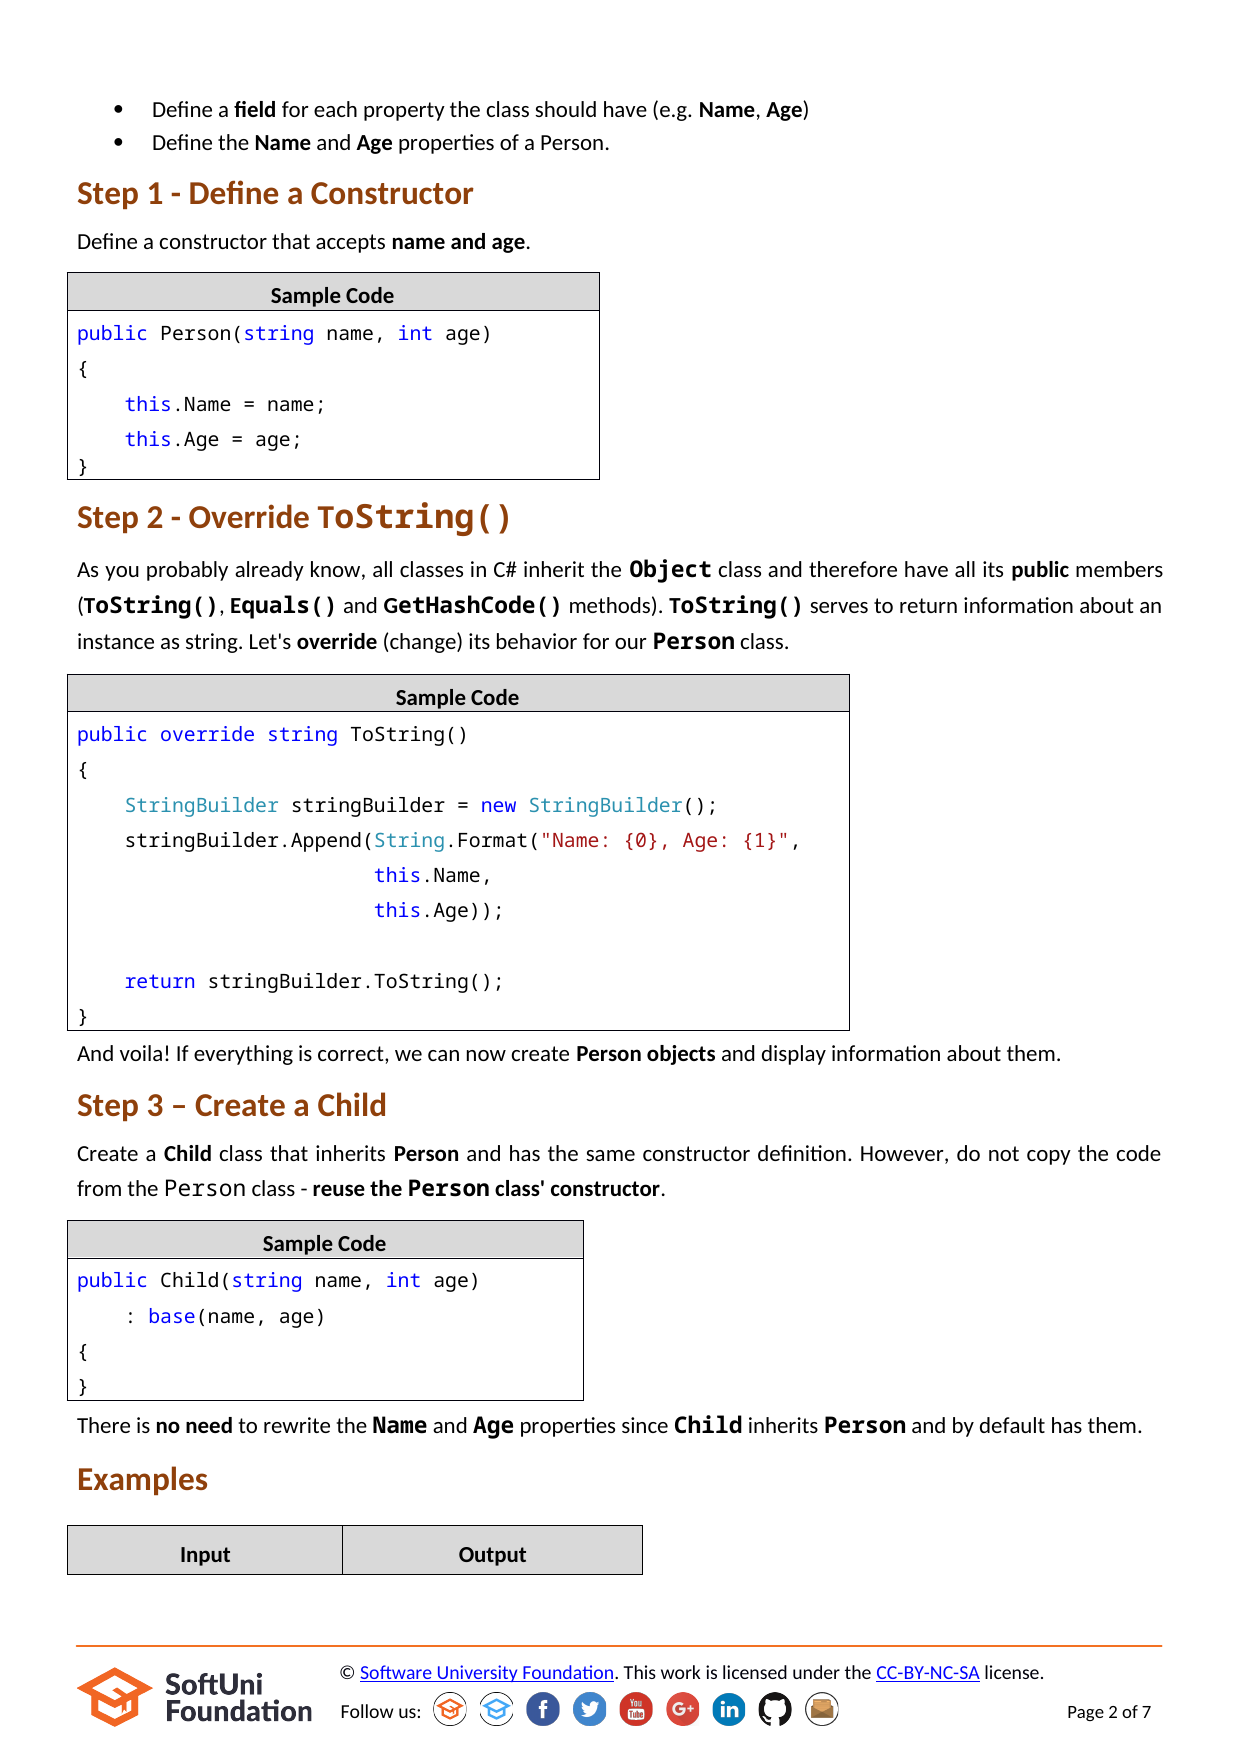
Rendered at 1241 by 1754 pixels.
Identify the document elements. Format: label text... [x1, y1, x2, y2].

subtitle Examples [77, 1457, 1163, 1498]
table_header Input [68, 1526, 342, 1574]
picture [433, 1692, 467, 1726]
picture [666, 1692, 700, 1726]
text There is no need to rewrite the Name and Age properties since Child inherits Person and by default has them. [77, 1409, 1163, 1440]
picture [573, 1692, 607, 1726]
subtitle Step 3 – Create a Child [77, 1084, 1163, 1124]
picture [480, 1692, 513, 1726]
text Define a constructor that accepts name and age. [77, 227, 1163, 255]
picture [727, 1707, 738, 1717]
table_header Sample Code [68, 1221, 583, 1257]
subtitle Step 2 - Override ToString() [77, 493, 1163, 538]
picture [526, 1692, 560, 1726]
picture [805, 1692, 839, 1726]
picture [712, 1716, 722, 1726]
picture [736, 1716, 746, 1726]
picture [736, 1693, 746, 1703]
picture [619, 1692, 653, 1726]
text As you probably already know, all classes in C# inherit the Object class and therefore have all its public members (ToString(), Equals() and GetHashCode() methods). ToString() serves to return information about an instance as string. Let's override (change) its behavior for our Person class. [77, 553, 1163, 656]
text Create a Child class that inherits Person and has the same constructor definition. However, do not copy the code from the Person class - reuse the Person class' constructor. [77, 1139, 1163, 1203]
text And voila! If everything is correct, we can now create Person objects and display information about them. [77, 1039, 1163, 1067]
picture [712, 1693, 722, 1703]
picture [76, 1667, 312, 1727]
table_header Sample Code [68, 273, 599, 310]
table_header Sample Code [68, 675, 849, 711]
table_cell public Child(string name, int age) : base(name, age) { } [68, 1259, 583, 1400]
list Define a field for each property the class should have (e.g. Name, Age) [114, 95, 1163, 123]
table_header Output [343, 1526, 642, 1574]
list Define the Name and Age properties of a Person. [114, 128, 1163, 156]
picture [758, 1692, 792, 1726]
table_cell public override string ToString() { StringBuilder stringBuilder = new StringBuilder(); stringBuilder.Append(String.Format("Name: {0}, Age: {1}", this.Name, this.Age)); return stringBuilder.ToString(); } [68, 712, 849, 1030]
subtitle Step 1 - Define a Constructor [77, 172, 1163, 213]
table_cell public Person(string name, int age) { this.Name = name; this.Age = age; } [68, 311, 599, 479]
